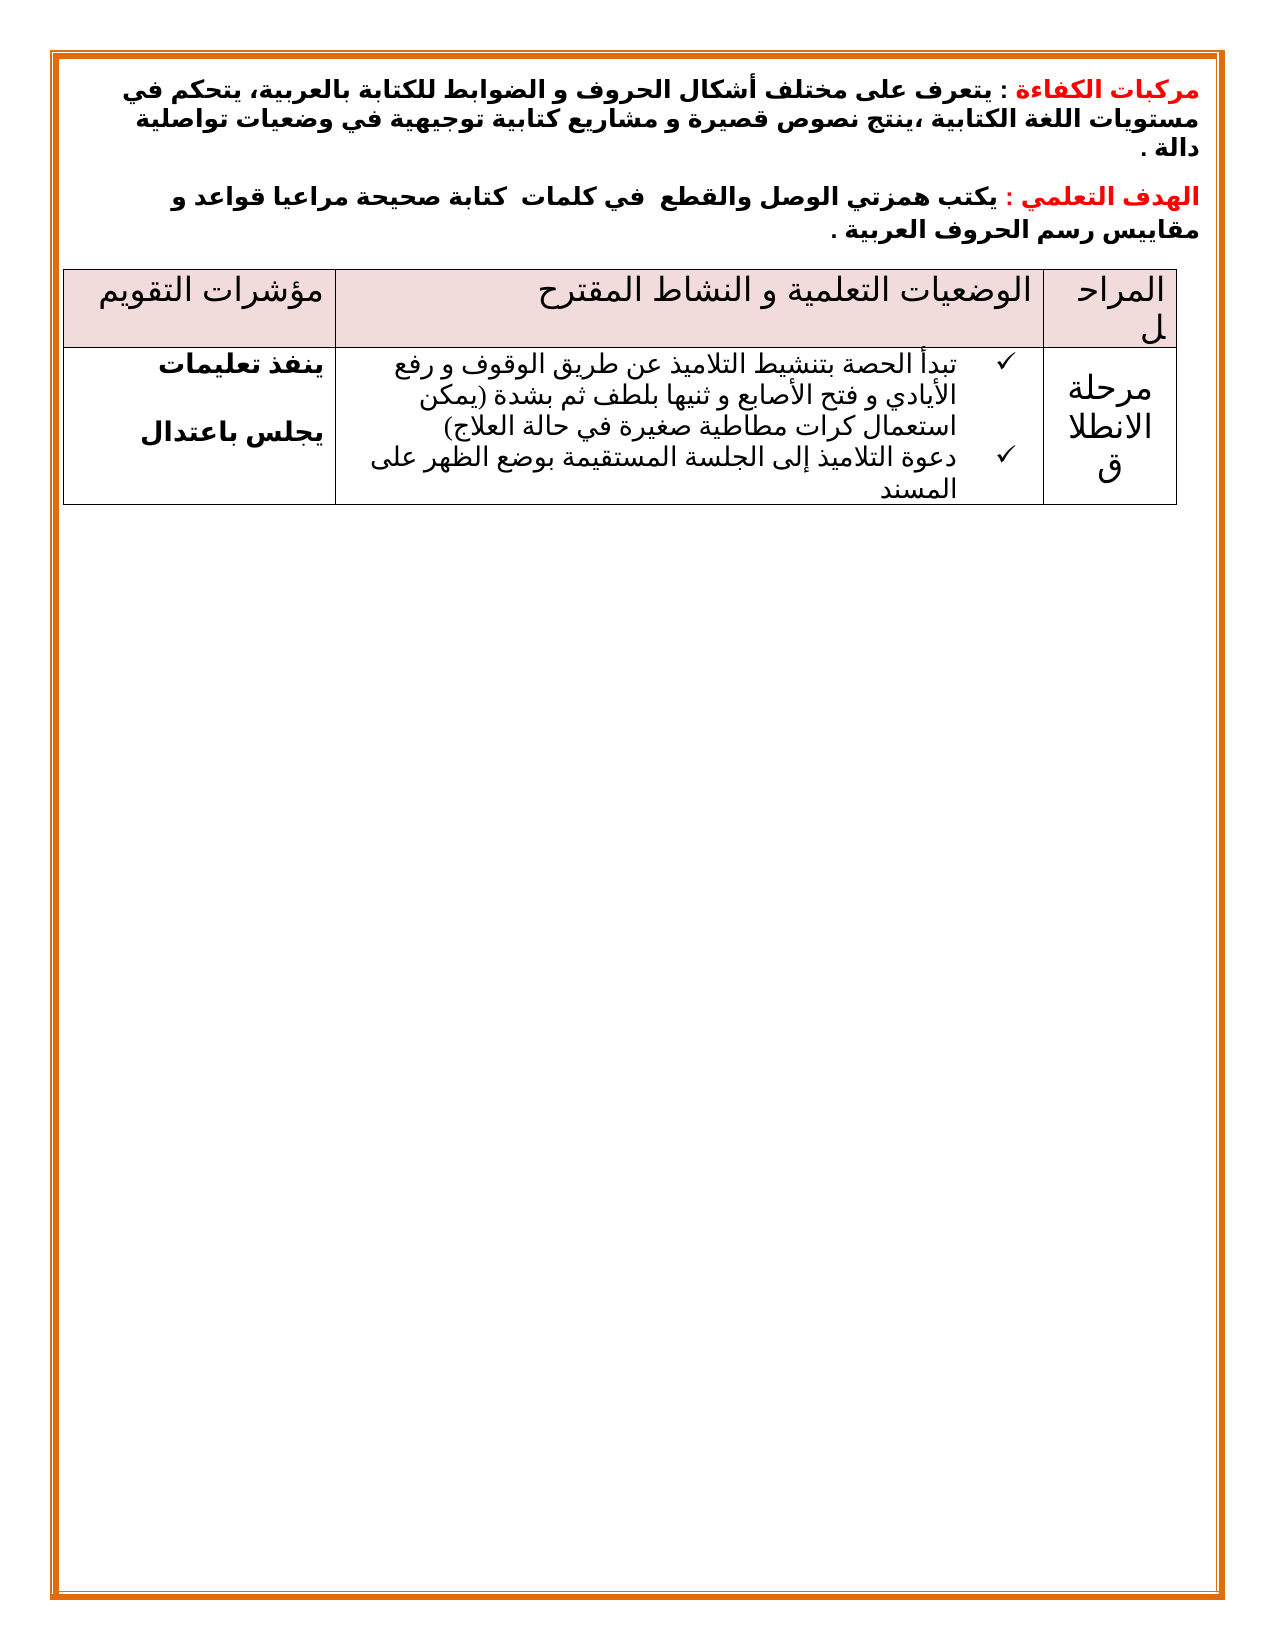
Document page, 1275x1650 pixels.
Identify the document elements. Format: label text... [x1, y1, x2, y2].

table_header الوضعيات التعلمية و النشاط المقترح [336, 270, 1043, 347]
text الهدف التعلمي : يكتب همزتي الوصل والقطع في كلمات كتابة صحيحة مراعيا قواعد و مقاييس رسم الحروف العربية . [75, 182, 1200, 244]
table_cell تبدأ الحصة بتنشيط التلاميذ عن طريق الوقوف و رفع الأيادي و فتح الأصابع و ثنيها بلطف ثم بشدة (يمكن استعمال كرات مطاطية صغيرة في حالة العلاج) دعوة التلاميذ إلى الجلسة المستقيمة بوضع الظهر على المسند [336, 348, 1043, 504]
table_cell مرحلة الانطلاق [1044, 348, 1176, 504]
table_header مؤشرات التقويم [64, 270, 335, 347]
table_header المراحل [1044, 270, 1176, 347]
table_cell ينفذ تعليمات يجلس باعتدال [64, 348, 335, 504]
text مركبات الكفاءة : يتعرف على مختلف أشكال الحروف و الضوابط للكتابة بالعربية، يتحكم في مستويات اللغة الكتابية ،ينتج نصوص قصيرة و مشاريع كتابية توجيهية في وضعيات تواصلية دالة . [75, 75, 1200, 161]
